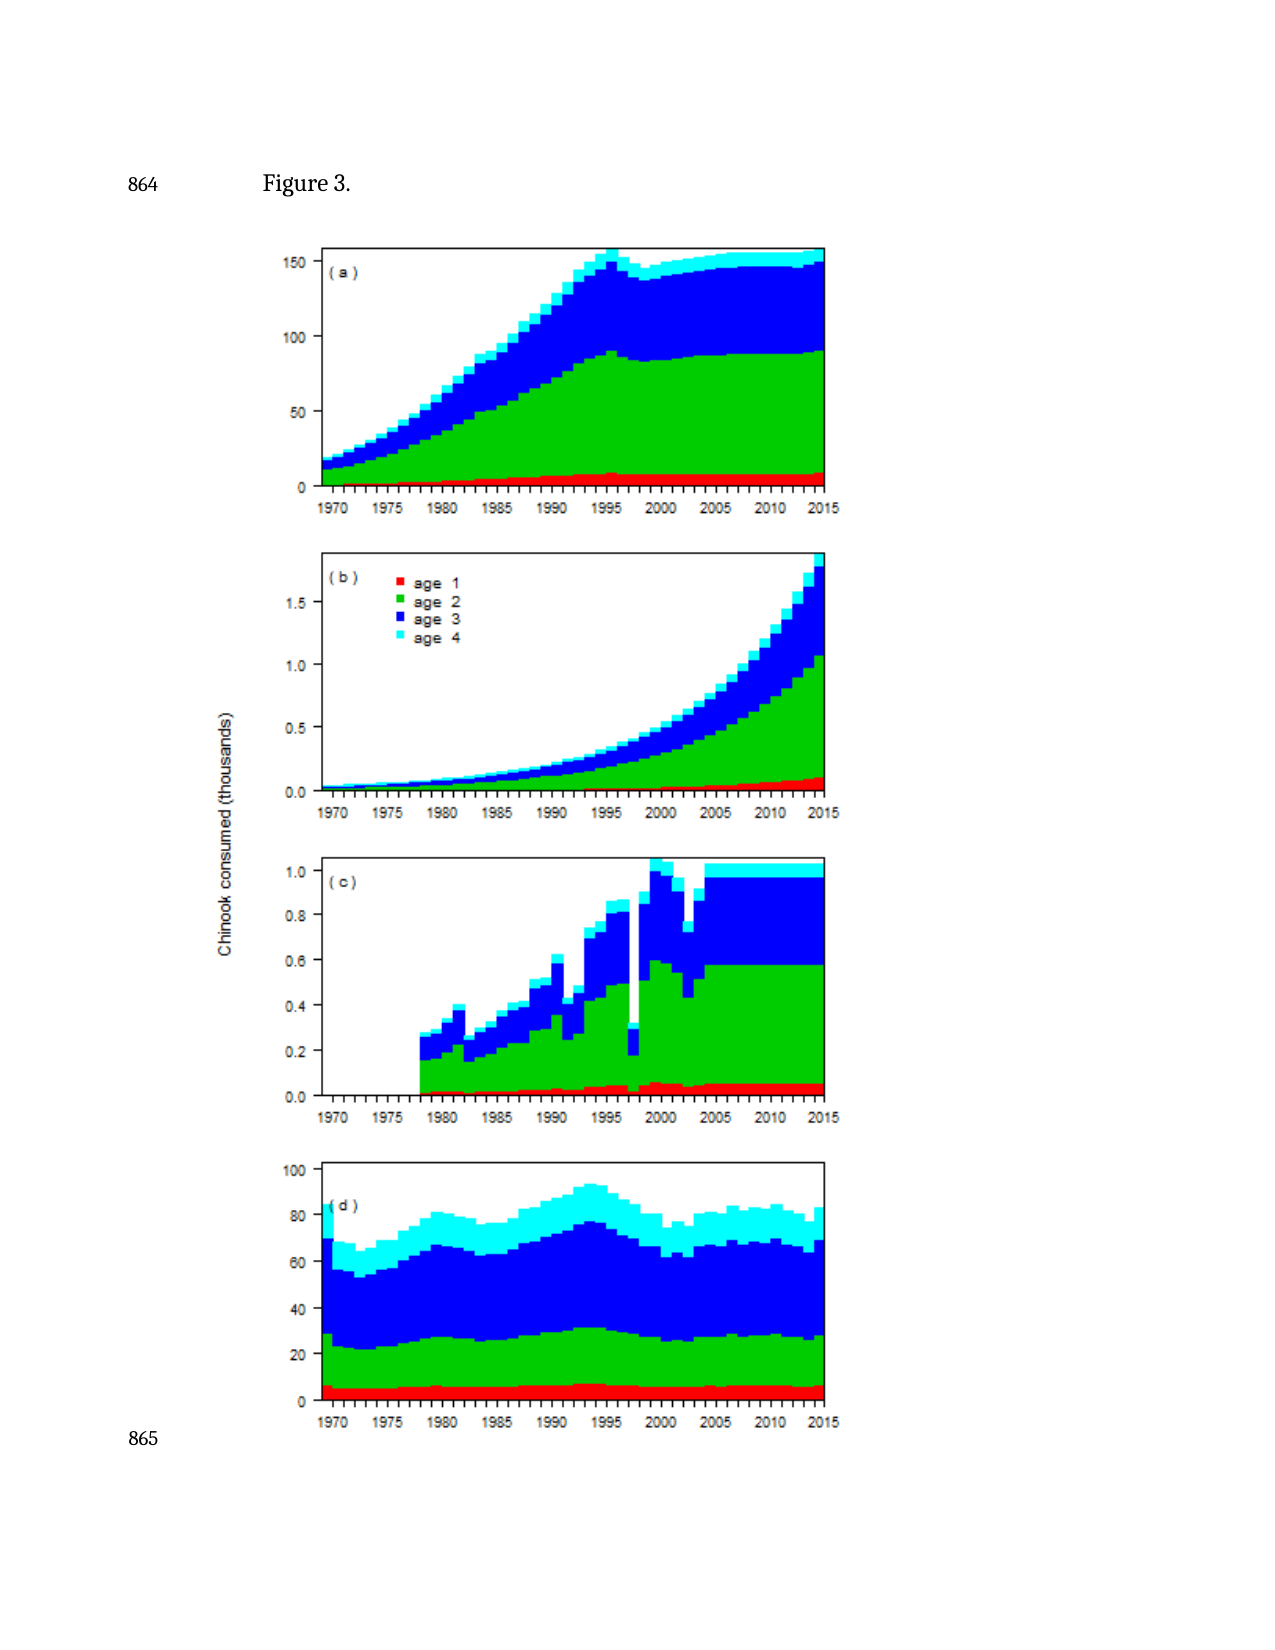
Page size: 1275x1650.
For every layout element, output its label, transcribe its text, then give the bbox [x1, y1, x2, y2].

picture [187, 226, 938, 1445]
